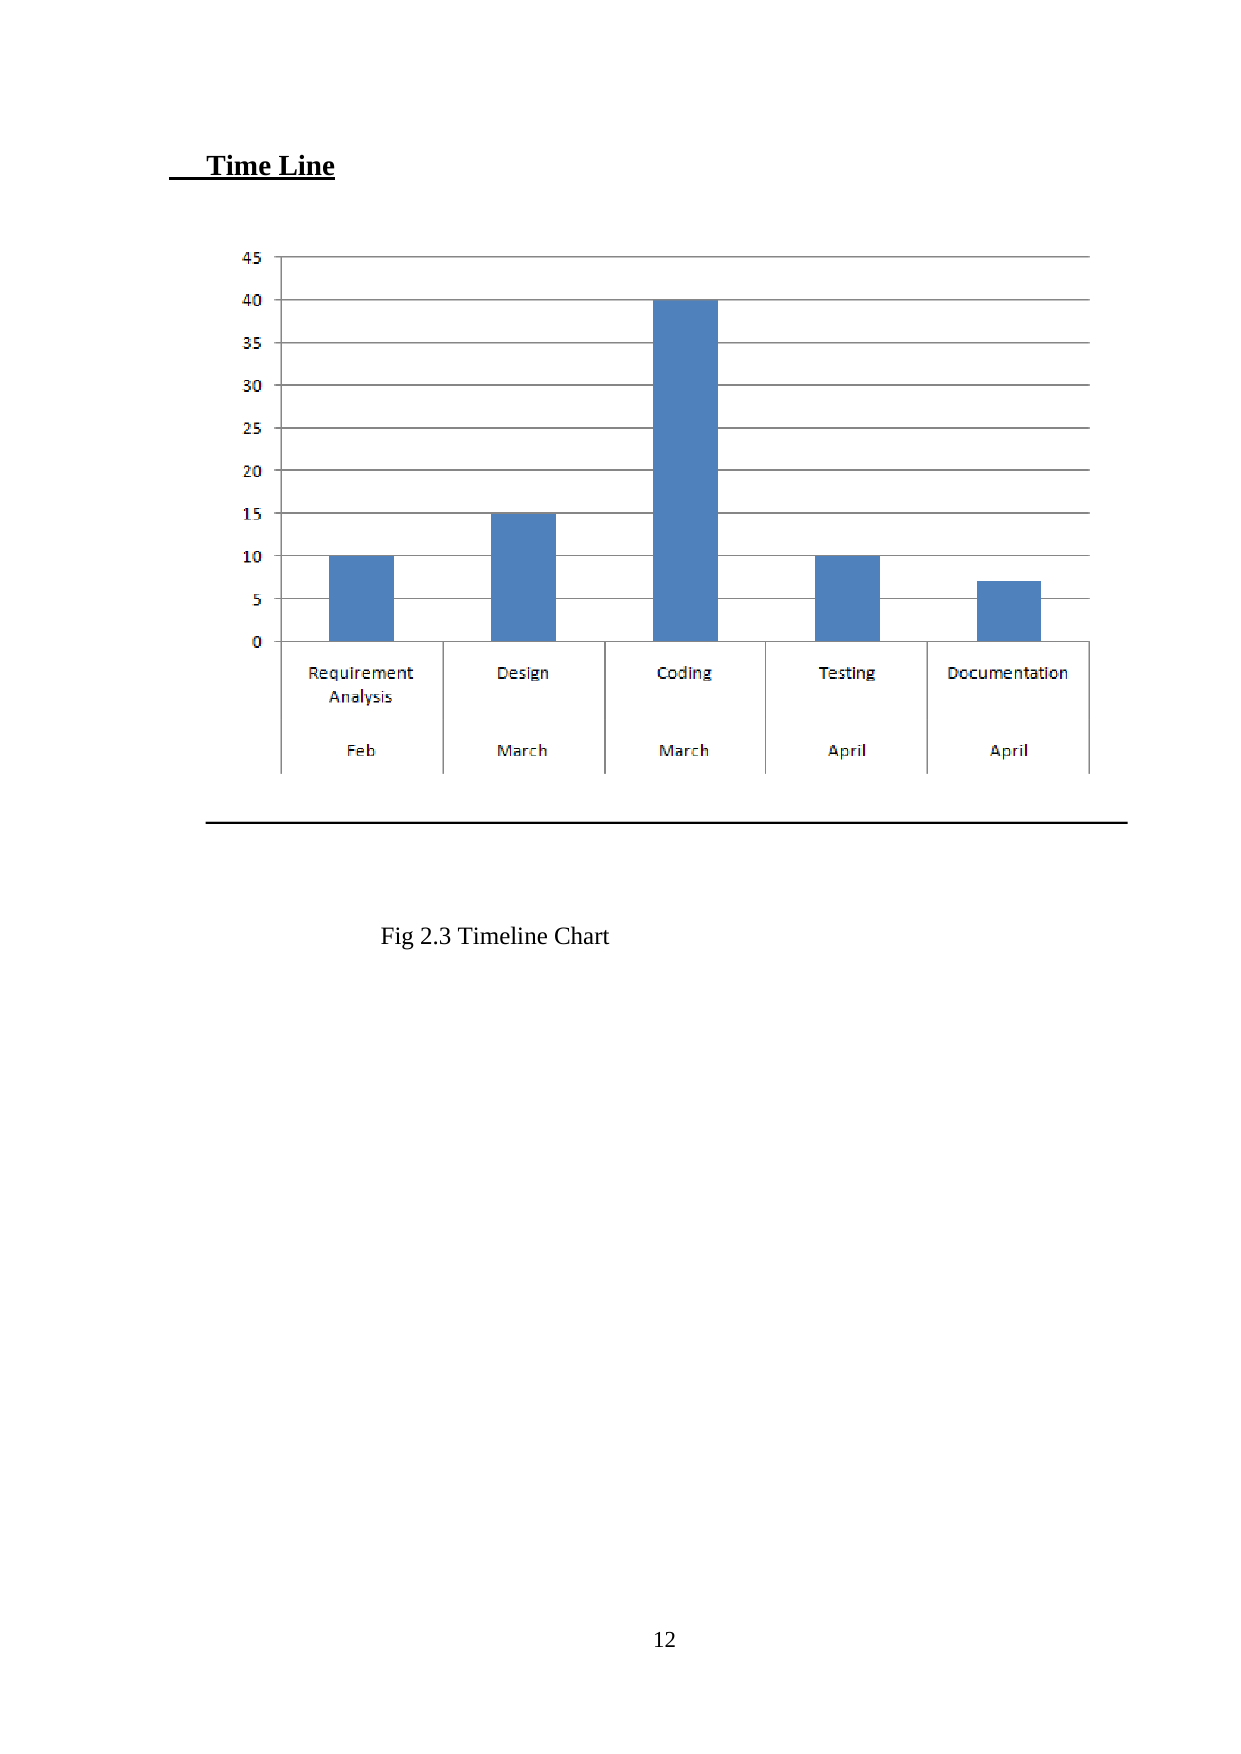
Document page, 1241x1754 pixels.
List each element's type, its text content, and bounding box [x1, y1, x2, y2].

text Fig 2.3 Timeline Chart [169, 921, 821, 950]
subtitle Time Line [169, 148, 1148, 181]
picture [205, 207, 1128, 824]
